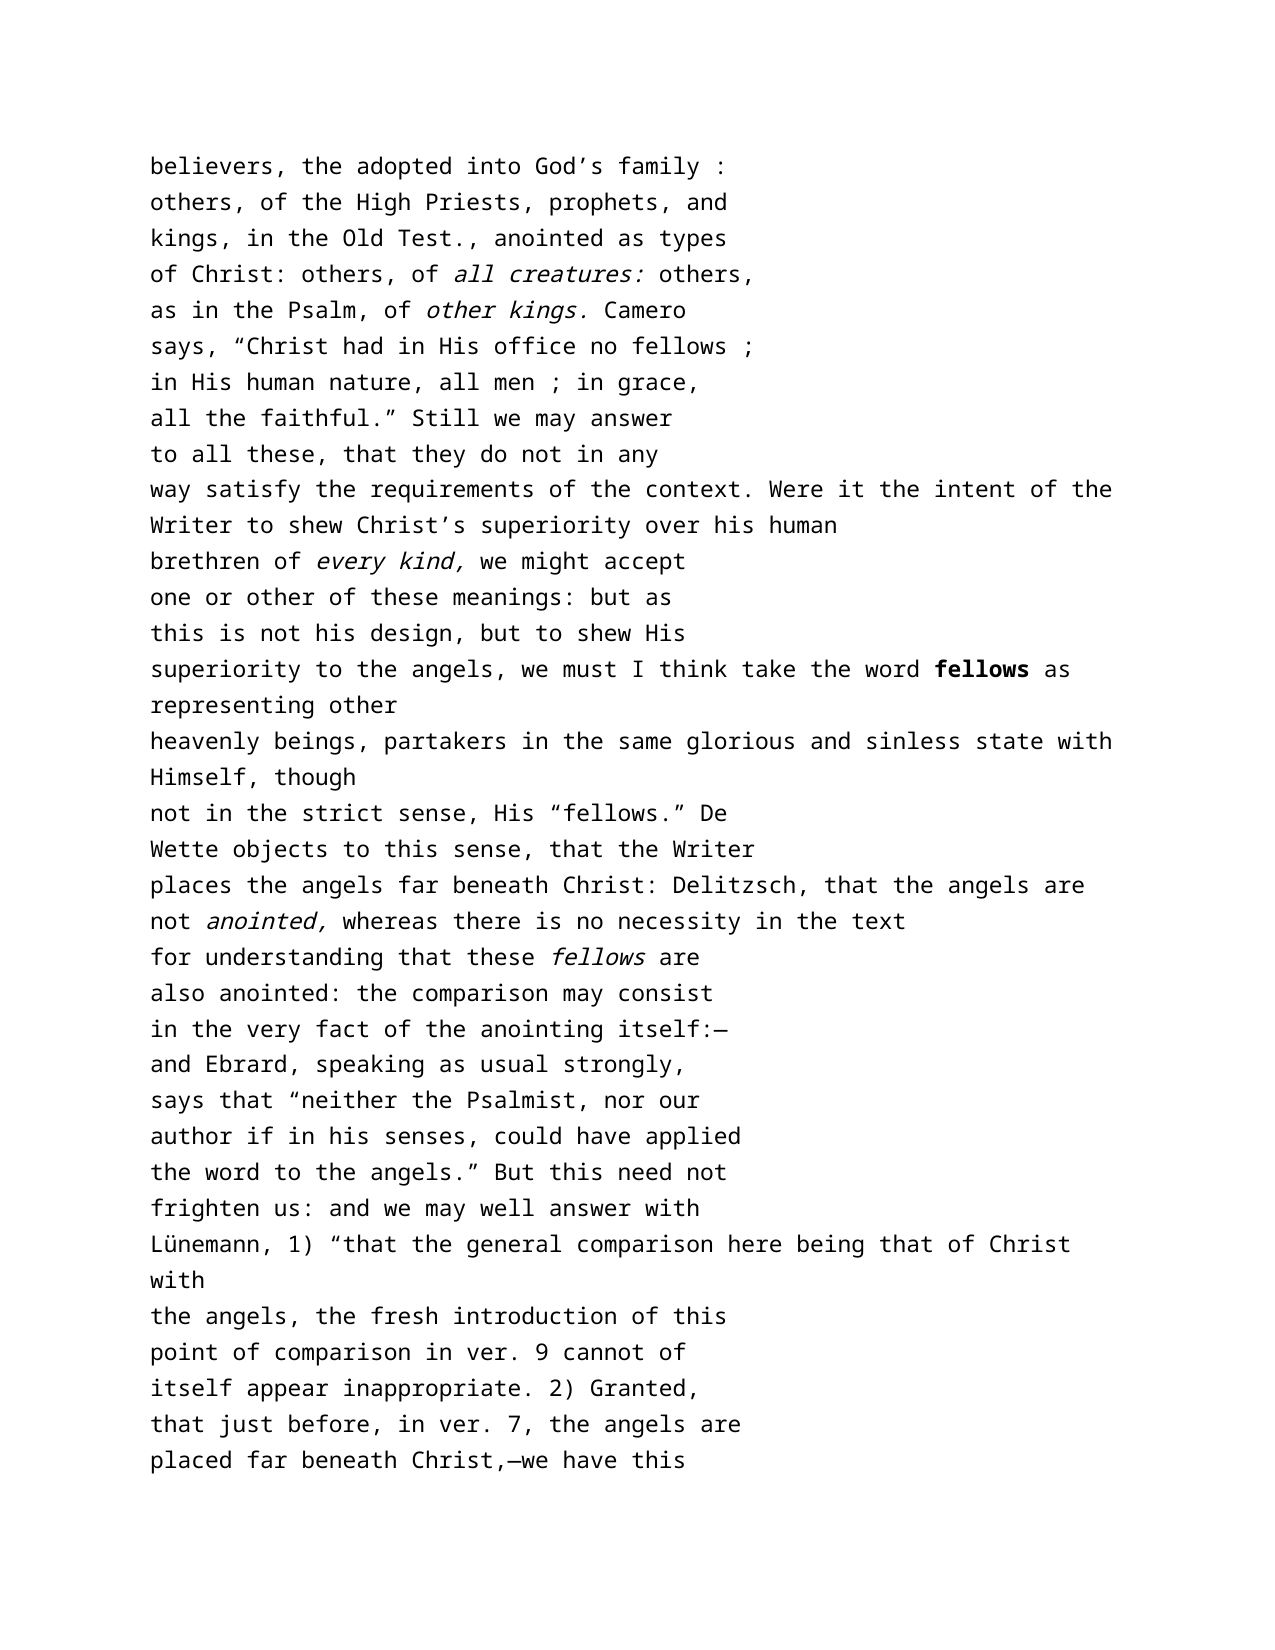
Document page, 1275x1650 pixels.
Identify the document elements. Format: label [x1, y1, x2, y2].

text [150, 150, 1125, 1475]
